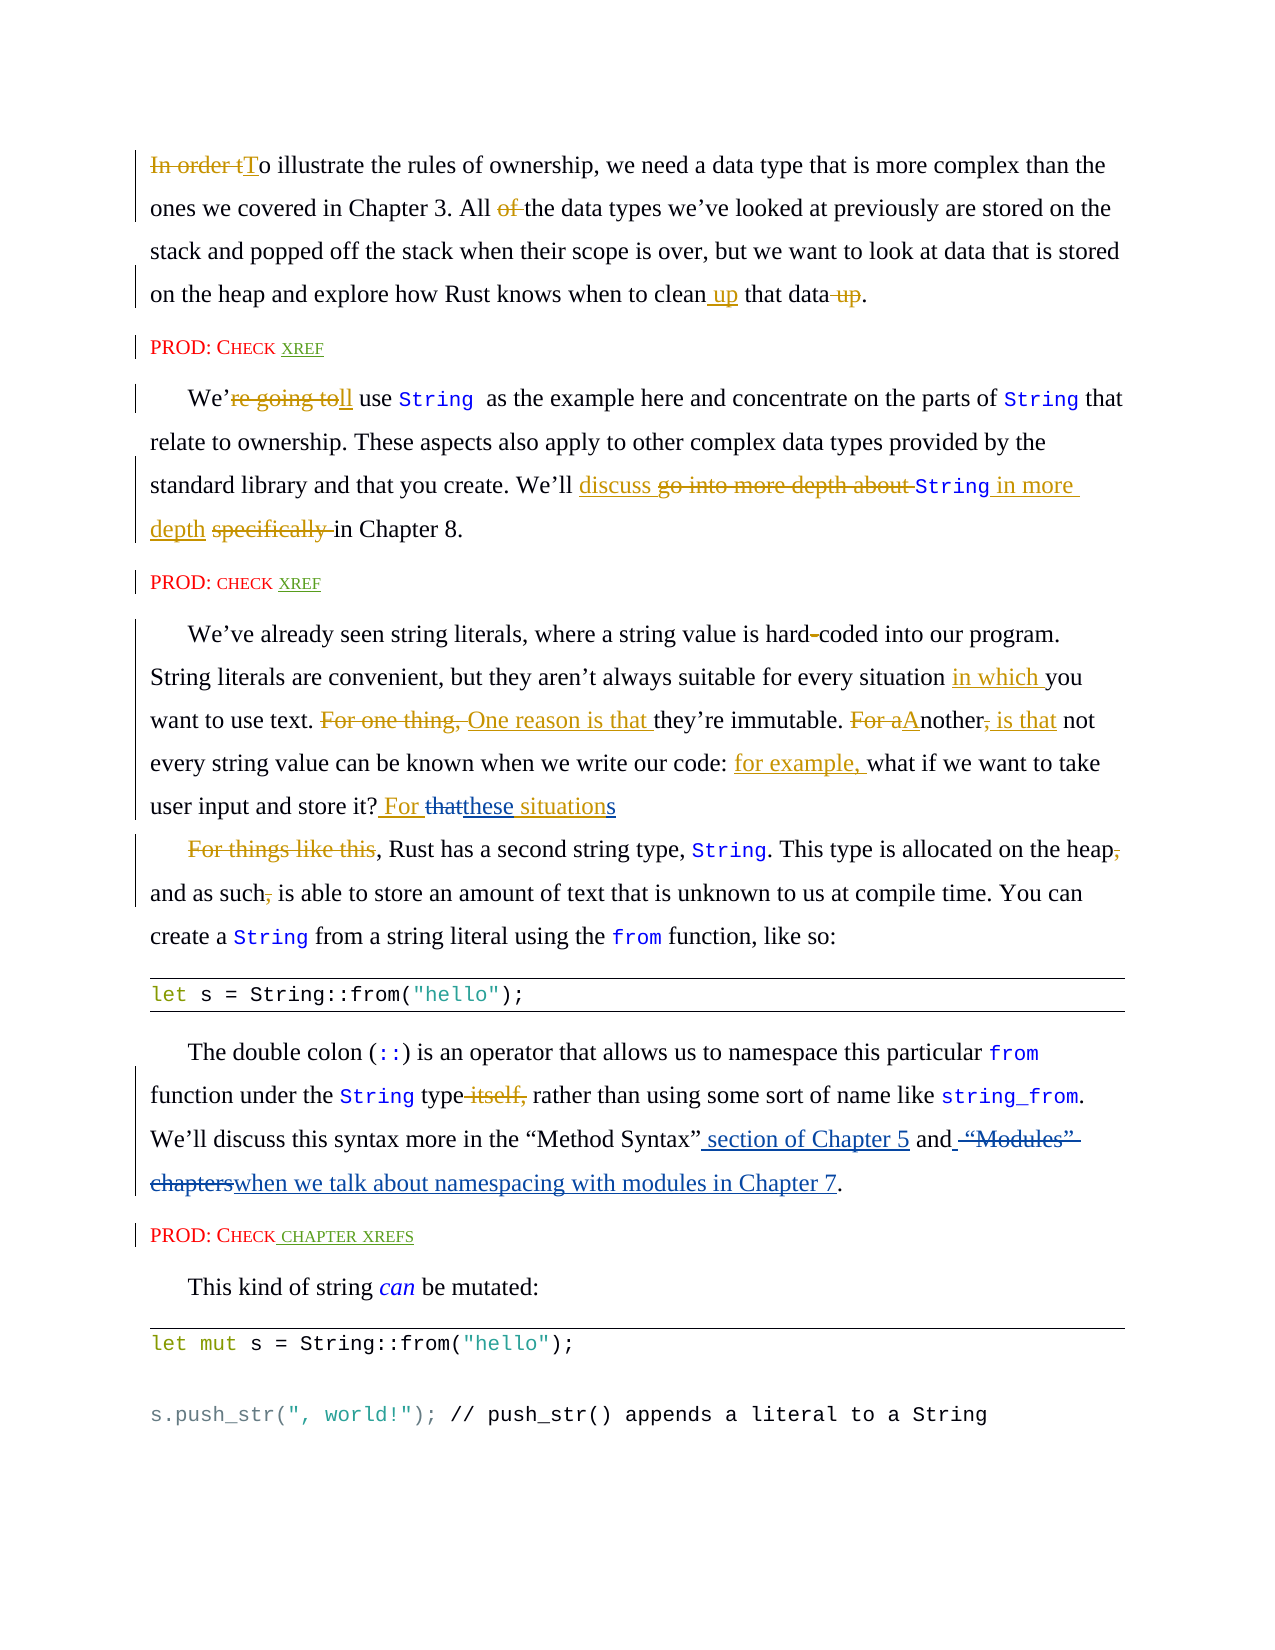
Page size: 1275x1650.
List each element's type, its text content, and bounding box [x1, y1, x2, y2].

text We’ use String as the example here and concentrate on the parts of String that relate to ownership. These aspects also apply to other complex data types provided by the standard library and that you create. We’ll String in Chapter 8. [150, 383, 1125, 543]
text We’ve already seen string literals, where a string value is hardcoded into our program. String literals are convenient, but they aren’t always suitable for every situation you want to use text. they’re immutable. nother not every string value can be known when we write our code: what if we want to take user input and store it? [150, 619, 1125, 820]
text This kind of string can be mutated: [150, 1272, 1125, 1301]
text s.push_str(", world!"); // push_str() appends a literal to a String [150, 1403, 1125, 1427]
text PROD: check [150, 570, 1125, 594]
text o illustrate the rules of ownership, we need a data type that is more complex than the ones we covered in Chapter 3. All the data types we’ve looked at previously are stored on the stack and popped off the stack when their scope is over, but we want to look at data that is stored on the heap and explore how Rust knows when to clean that data. [150, 150, 1125, 308]
text PROD: Check [150, 335, 1125, 359]
text let s = String::from("hello"); [150, 979, 1125, 1011]
text The double colon (::) is an operator that allows us to namespace this particular from function under the String type rather than using some sort of name like string_from. We’ll discuss this syntax more in the “Method Syntax” and. [150, 1037, 1125, 1196]
text , Rust has a second string type, String. This type is allocated on the heap and as such is able to store an amount of text that is unknown to us at compile time. You can create a String from a string literal using the from function, like so: [150, 834, 1125, 951]
text let mut s = String::from("hello"); [150, 1329, 1125, 1356]
text PROD: Check [150, 1223, 1125, 1247]
